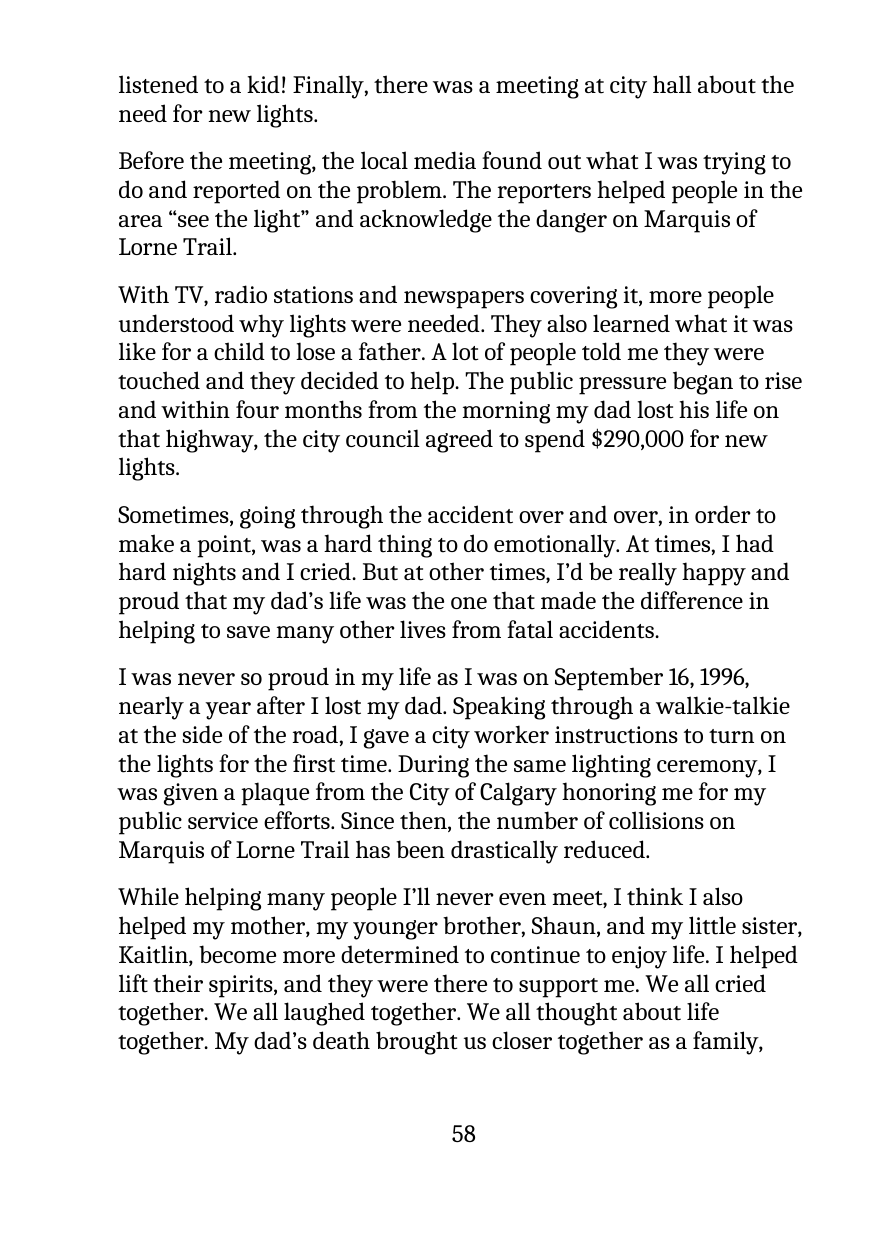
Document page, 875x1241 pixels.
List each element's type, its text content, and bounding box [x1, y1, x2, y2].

text Before the meeting, the local media found out what I was trying to do and reported on the problem. The reporters helped people in the area “see the light” and acknowledge the danger on Marquis of Lorne Trail. [118, 147, 809, 262]
text I was never so proud in my life as I was on September 16, 1996, nearly a year after I lost my dad. Speaking through a walkie-talkie at the side of the road, I gave a city worker instructions to turn on the lights for the first time. During the same lighting ceremony, I was given a plaque from the City of Calgary honoring me for my public service efforts. Since then, the number of collisions on Marquis of Lorne Trail has been drastically reduced. [118, 663, 809, 864]
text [118, 71, 809, 128]
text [118, 883, 809, 1056]
text With TV, radio stations and newspapers covering it, more people understood why lights were needed. They also learned what it was like for a child to lose a father. A lot of people told me they were touched and they decided to help. The public pressure began to rise and within four months from the morning my dad lost his life on that highway, the city council agreed to spend $290,000 for new lights. [118, 281, 809, 482]
text Sometimes, going through the accident over and over, in order to make a point, was a hard thing to do emotionally. At times, I had hard nights and I cried. But at other times, I’d be really happy and proud that my dad’s life was the one that made the difference in helping to save many other lives from fatal accidents. [118, 501, 809, 644]
